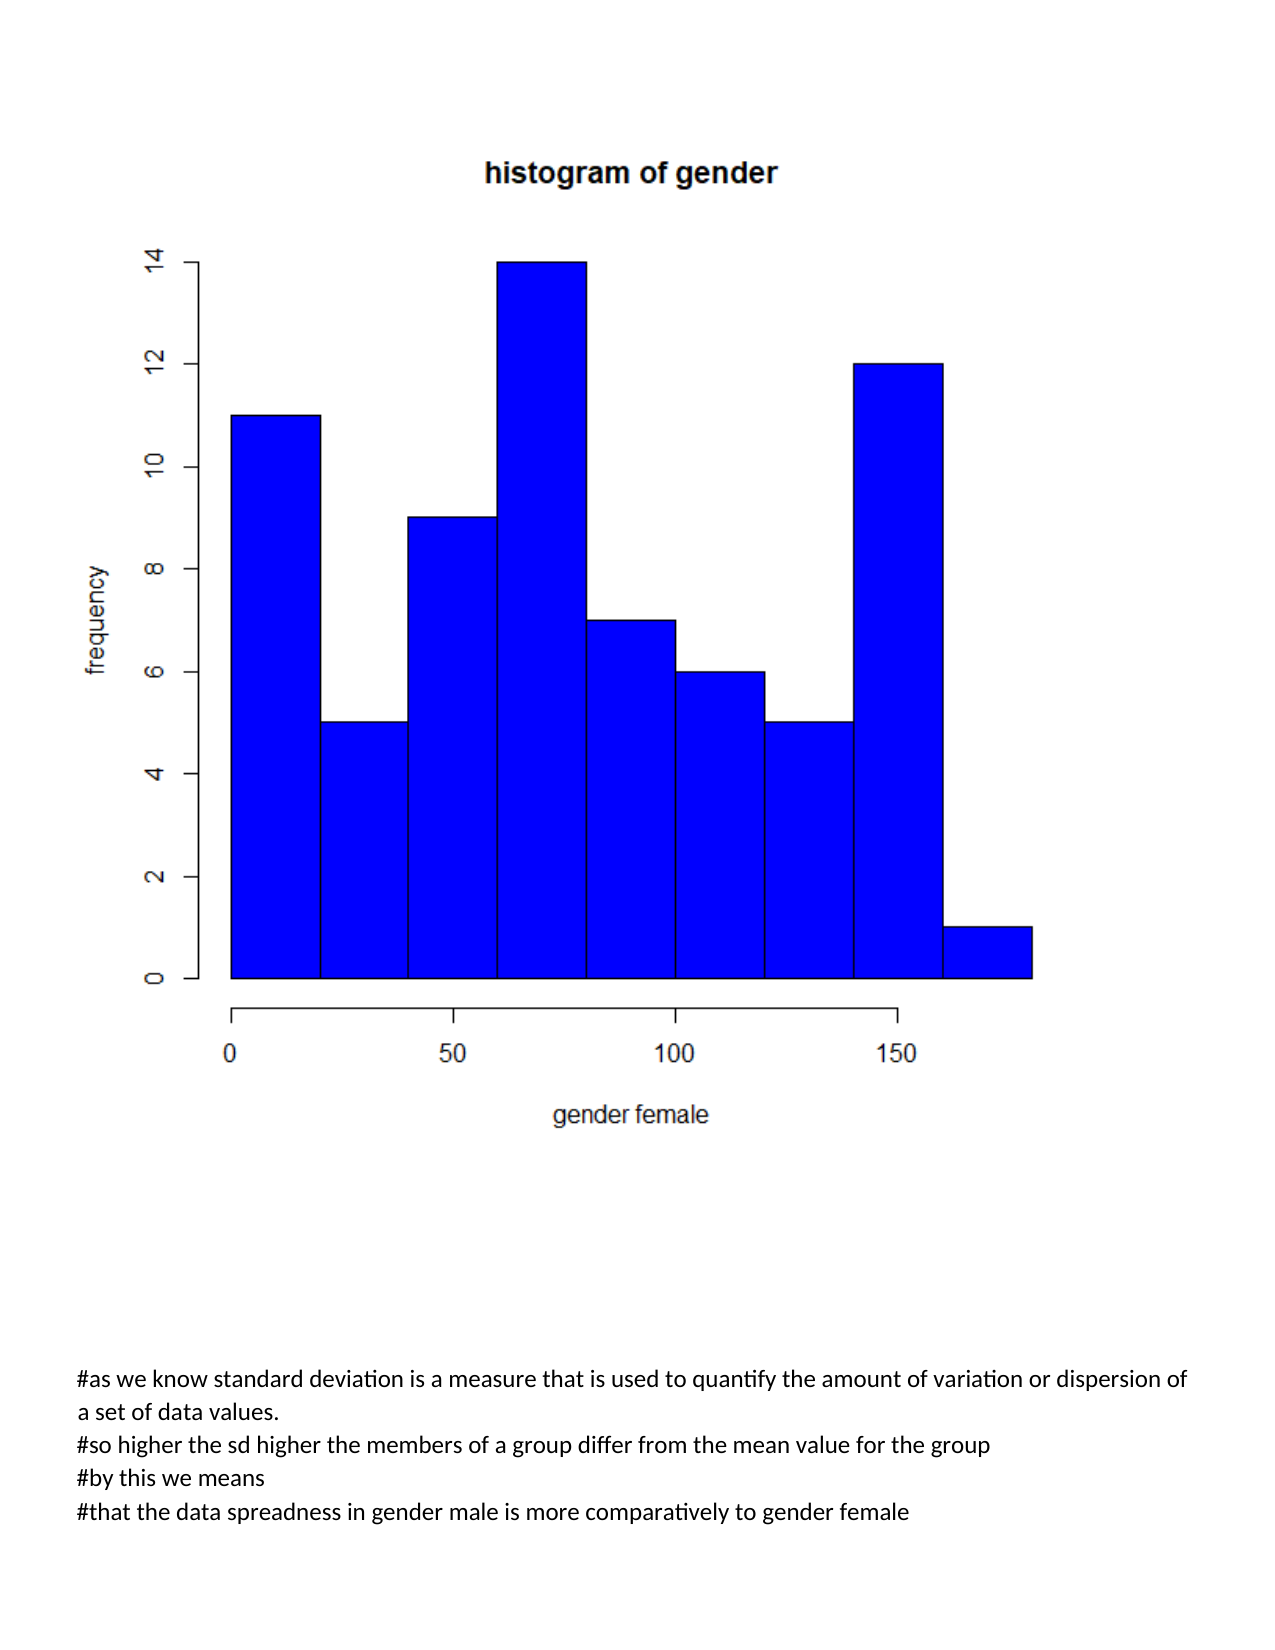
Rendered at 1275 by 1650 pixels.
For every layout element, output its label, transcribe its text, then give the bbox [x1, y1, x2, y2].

text #so higher the sd higher the members of a group differ from the mean value for the group [76, 1429, 1199, 1460]
text #by this we means [76, 1462, 1199, 1493]
picture [76, 110, 1127, 1161]
text #as we know standard deviation is a measure that is used to quantify the amount of variation or dispersion of a set of data values. [76, 1363, 1199, 1426]
text #that the data spreadness in gender male is more comparatively to gender female [76, 1496, 1199, 1526]
